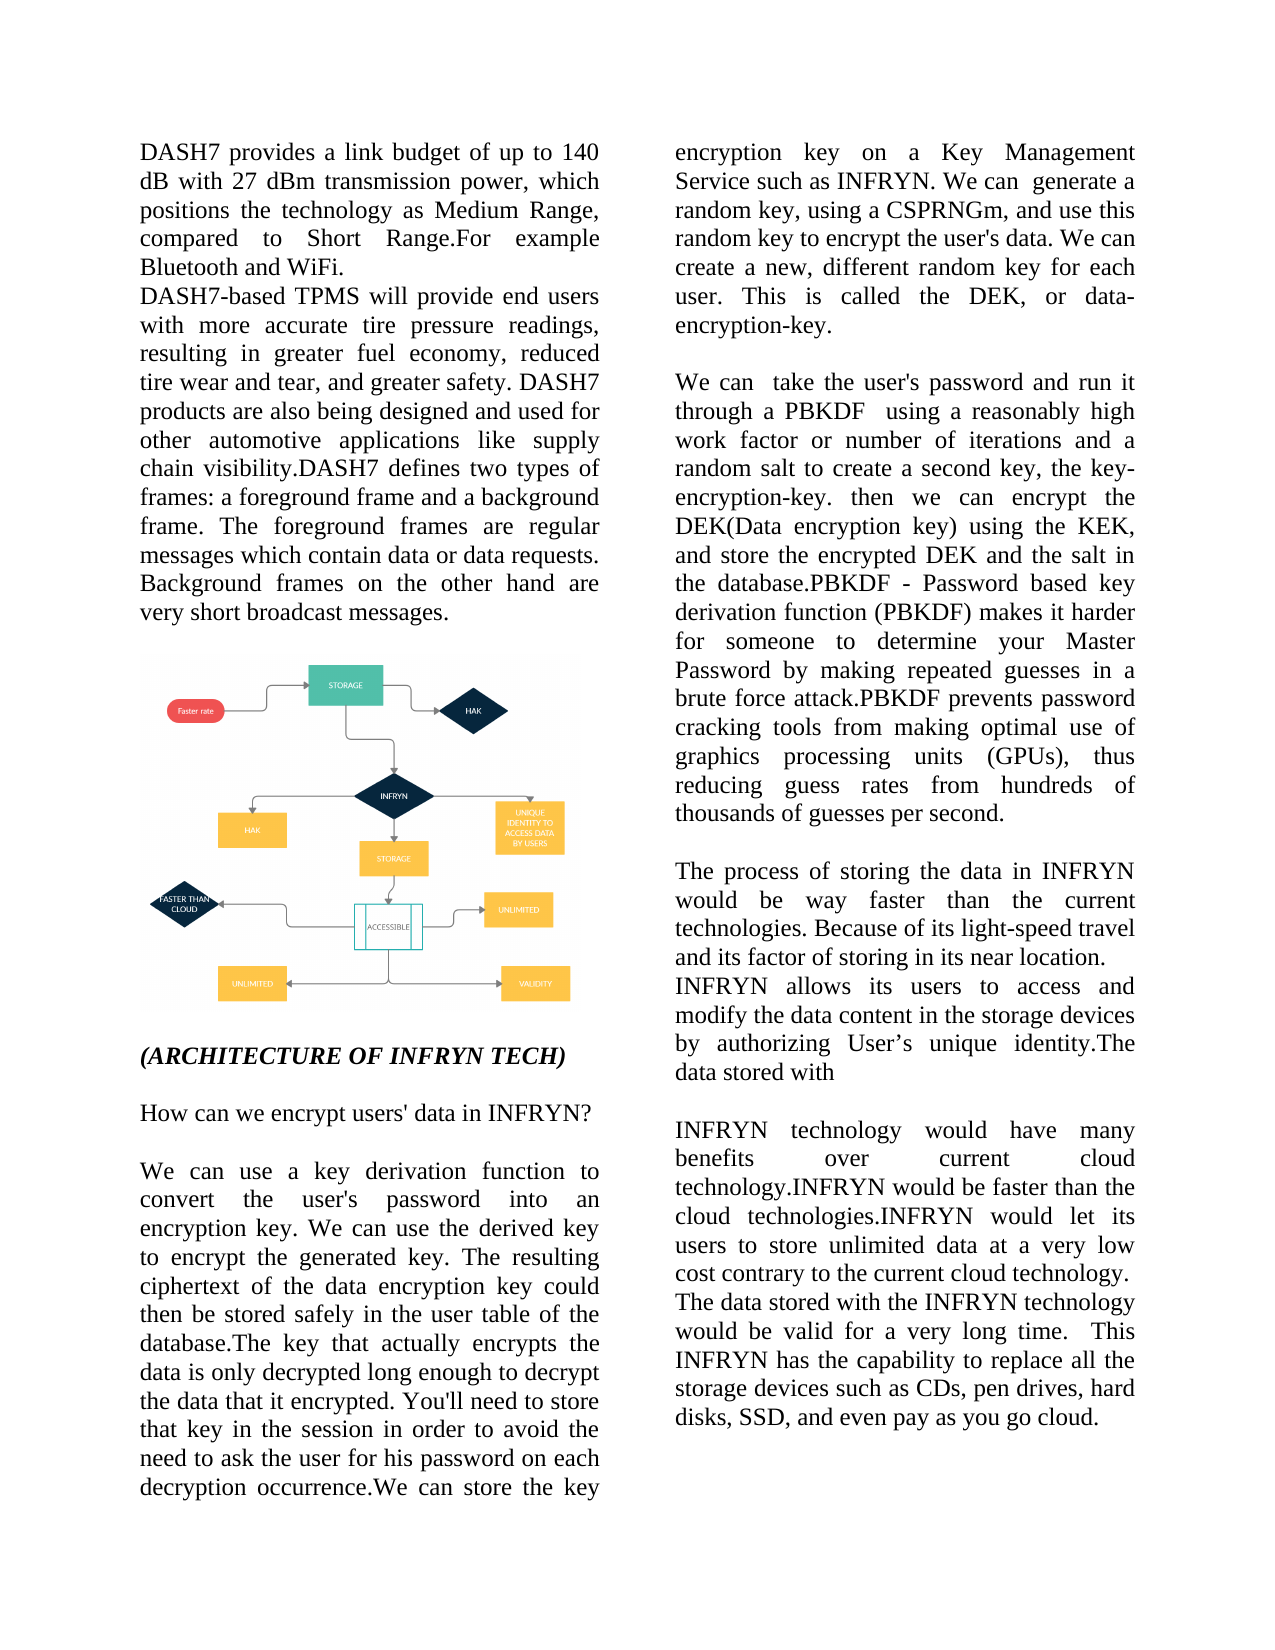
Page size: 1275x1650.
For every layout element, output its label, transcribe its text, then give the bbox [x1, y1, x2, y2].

text We can use a key derivation function to convert the user's password into an encryption key. We can use the derived key to encrypt the generated key. The resulting ciphertext of the data encryption key could then be stored safely in the user table of the database.The key that actually encrypts the data is only decrypted long enough to decrypt the data that it encrypted. You'll need to store that key in the session in order to avoid the need to ask the user for his password on each decryption occurrence.We can store the key encryption key on a Key Management Service such as INFRYN. We can generate a random key, using a CSPRNGm, and use this random key to encrypt the user's data. We can create a new, different random key for each user. This is called the DEK, or data-encryption-key. [139, 1156, 600, 1501]
text We can take the user's password and run it through a PBKDF using a reasonably high work factor or number of iterations and a random salt to create a second key, the key-encryption-key. then we can encrypt the DEK(Data encryption key) using the KEK, and store the encrypted DEK and the salt in the database.PBKDF - Password based key derivation function (PBKDF) makes it harder for someone to determine your Master Password by making repeated guesses in a brute force attack.PBKDF prevents password cracking tools from making optimal use of graphics processing units (GPUs), thus reducing guess rates from hundreds of thousands of guesses per second. [675, 367, 1136, 827]
text The process of storing the data in INFRYN would be way faster than the current technologies. Because of its light-speed travel and its factor of storing in its near location. [675, 856, 1136, 971]
text We can use a key derivation function to convert the user's password into an encryption key. We can use the derived key to encrypt the generated key. The resulting ciphertext of the data encryption key could then be stored safely in the user table of the database.The key that actually encrypts the data is only decrypted long enough to decrypt the data that it encrypted. You'll need to store that key in the session in order to avoid the need to ask the user for his password on each decryption occurrence.We can store the key encryption key on a Key Management Service such as INFRYN. We can generate a random key, using a CSPRNGm, and use this random key to encrypt the user's data. We can create a new, different random key for each user. This is called the DEK, or data-encryption-key. [675, 137, 1136, 338]
text DASH7-based TPMS will provide end users with more accurate tire pressure readings, resulting in greater fuel economy, reduced tire wear and tear, and greater safety. DASH7 products are also being designed and used for other automotive applications like supply chain visibility.DASH7 defines two types of frames: a foreground frame and a background frame. The foreground frames are regular messages which contain data or data requests. Background frames on the other hand are very short broadcast messages. [139, 281, 600, 626]
text INFRYN technology would have many benefits over current cloud technology.INFRYN would be faster than the cloud technologies.INFRYN would let its users to store unlimited data at a very low cost contrary to the current cloud technology. [675, 1115, 1136, 1287]
text DASH7 provides a link budget of up to 140 dB with 27 dBm transmission power, which positions the technology as Medium Range, compared to Short Range.For example Bluetooth and WiFi. [139, 137, 600, 281]
picture [139, 654, 581, 1012]
text (ARCHITECTURE OF INFRYN TECH) [139, 1041, 600, 1069]
text How can we encrypt users' data in INFRYN? [139, 1098, 600, 1127]
text INFRYN allows its users to access and modify the data content in the storage devices by authorizing User’s unique identity.The data stored with [675, 971, 1136, 1086]
text The data stored with the INFRYN technology would be valid for a very long time. This INFRYN has the capability to replace all the storage devices such as CDs, pen drives, hard disks, SSD, and even pay as you go cloud. [675, 1287, 1136, 1431]
